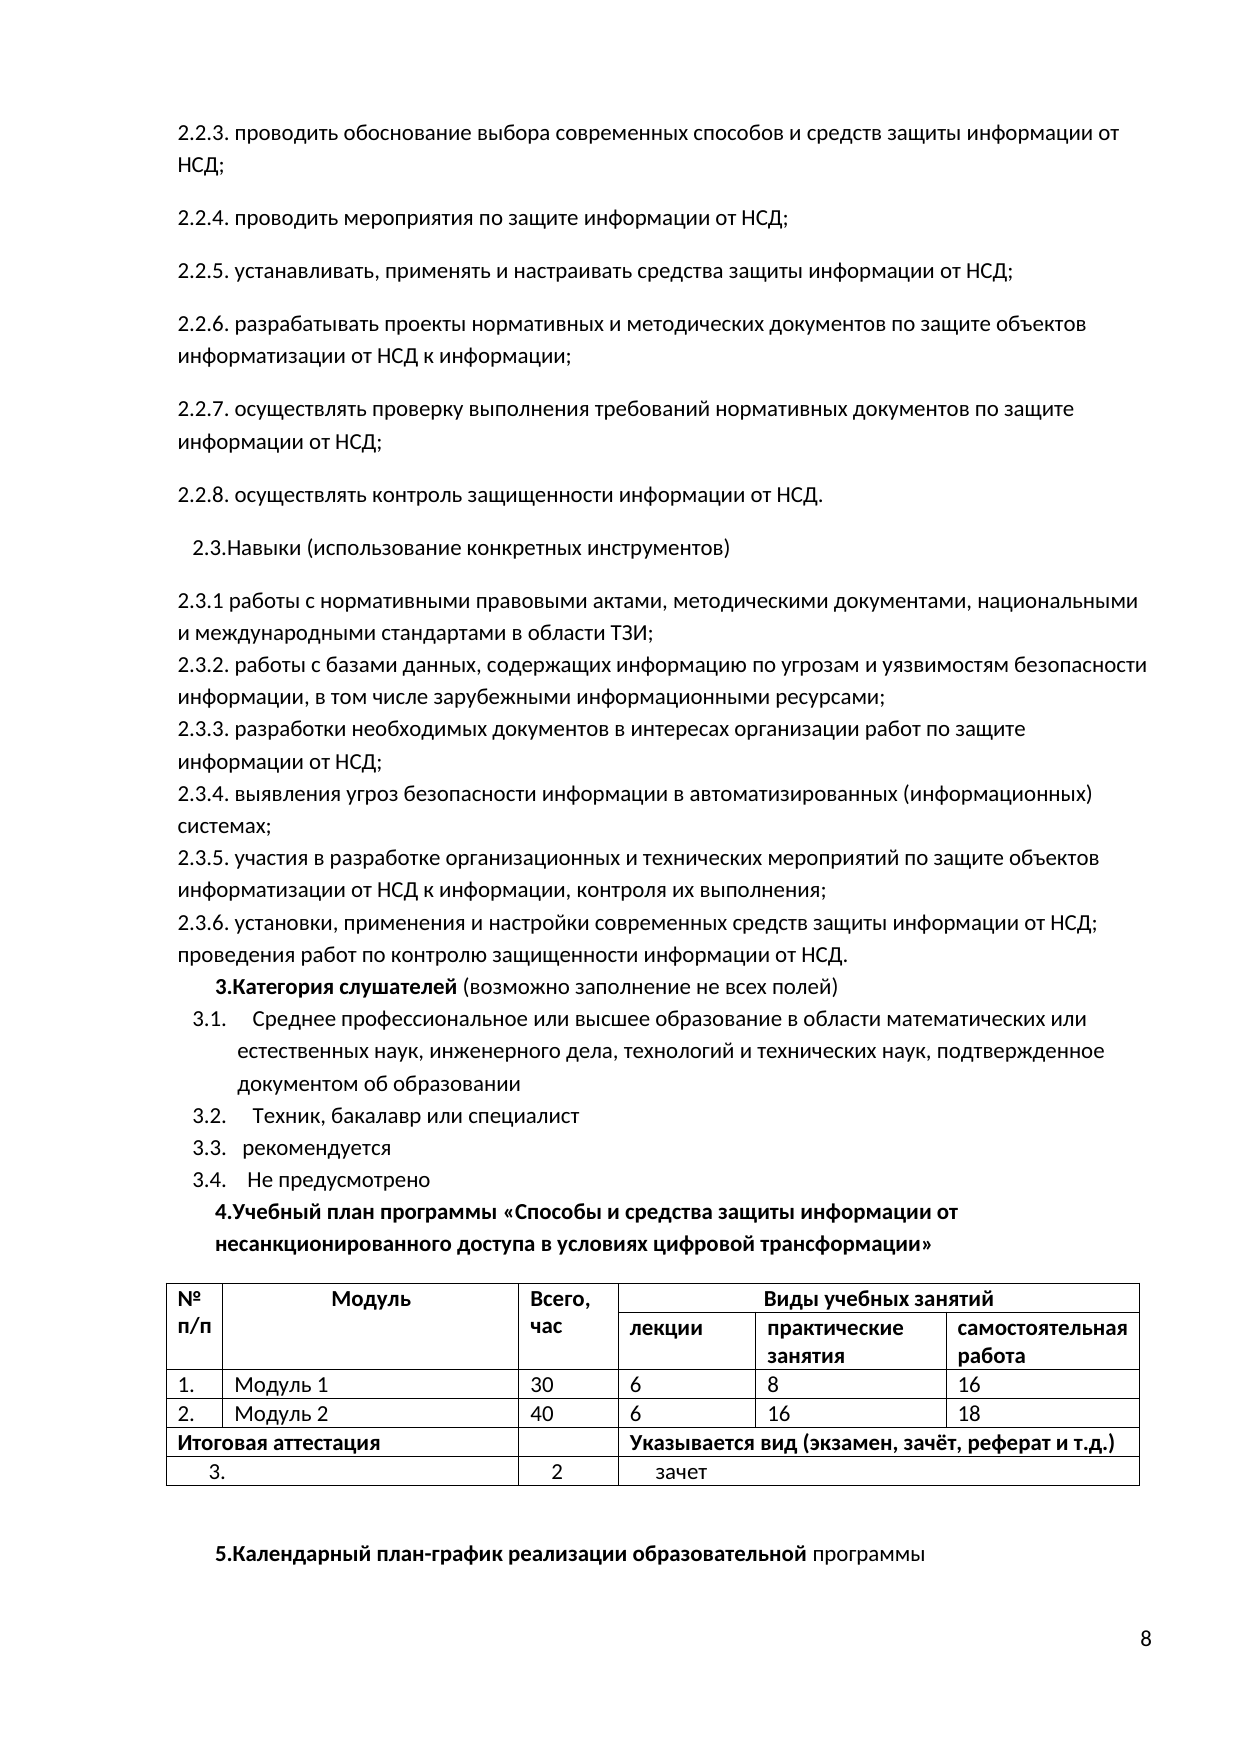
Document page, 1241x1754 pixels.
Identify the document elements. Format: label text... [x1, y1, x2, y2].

list 4.Учебный план программы «Способы и средства защиты информации от несанкционированного доступа в условиях цифровой трансформации» [215, 1197, 1152, 1258]
table_cell зачет [619, 1457, 1139, 1485]
table_header № п/п [167, 1284, 222, 1369]
text 2.3.6. установки, применения и настройки современных средств защиты информации от НСД; [177, 908, 1152, 936]
text 2.3.3. разработки необходимых документов в интересах организации работ по защите информации от НСД; [177, 714, 1152, 775]
table_cell лекции [619, 1313, 755, 1369]
list Не предусмотрено [192, 1165, 1152, 1193]
list рекомендуется [192, 1133, 1152, 1161]
table_header Виды учебных занятий [619, 1284, 1139, 1312]
table_cell самостоятельная работа [947, 1313, 1139, 1369]
table_cell 40 [519, 1399, 618, 1427]
table_cell [519, 1428, 618, 1456]
text 2.2.4. проводить мероприятия по защите информации от НСД; [177, 203, 1152, 231]
text 2.3.4. выявления угроз безопасности информации в автоматизированных (информационных) системах; [177, 779, 1152, 839]
table_cell 1. [167, 1370, 222, 1398]
table_cell 2. [167, 1399, 222, 1427]
table_cell практические занятия [756, 1313, 946, 1369]
table_cell 18 [947, 1399, 1139, 1427]
table_cell 16 [756, 1399, 946, 1427]
text 2.3.5. участия в разработке организационных и технических мероприятий по защите объектов информатизации от НСД к информации, контроля их выполнения; [177, 843, 1152, 903]
table_header Всего, час [519, 1284, 618, 1369]
text 2.3.2. работы с базами данных, содержащих информацию по угрозам и уязвимостям безопасности информации, в том числе зарубежными информационными ресурсами; [177, 650, 1152, 710]
list 3.Категория слушателей (возможно заполнение не всех полей) [215, 972, 1152, 1000]
text 2.2.8. осуществлять контроль защищенности информации от НСД. [177, 480, 1152, 508]
text 2.3.1 работы с нормативными правовыми актами, методическими документами, национальными и международными стандартами в области ТЗИ; [177, 586, 1152, 646]
table_cell 6 [619, 1370, 755, 1398]
table_cell 6 [619, 1399, 755, 1427]
text 2.2.7. осуществлять проверку выполнения требований нормативных документов по защите информации от НСД; [177, 394, 1152, 455]
table_cell Итоговая аттестация [167, 1428, 518, 1456]
table_cell 3. [167, 1457, 518, 1485]
text 2.2.3. проводить обоснование выбора современных способов и средств защиты информации от НСД; [177, 118, 1152, 178]
table_cell Модуль 2 [223, 1399, 518, 1427]
text 2.2.6. разрабатывать проекты нормативных и методических документов по защите объектов информатизации от НСД к информации; [177, 309, 1152, 369]
table_cell Указывается вид (экзамен, зачёт, реферат и т.д.) [619, 1428, 1139, 1456]
text проведения работ по контролю защищенности информации от НСД. [177, 940, 1152, 968]
table_header Модуль [223, 1284, 518, 1369]
table_cell Модуль 1 [223, 1370, 518, 1398]
table_cell 8 [756, 1370, 946, 1398]
text 2.2.5. устанавливать, применять и настраивать средства защиты информации от НСД; [177, 256, 1152, 284]
table_cell 16 [947, 1370, 1139, 1398]
list 5.Календарный план-график реализации образовательной программы [215, 1539, 1152, 1567]
list Техник, бакалавр или специалист [192, 1101, 1152, 1129]
text 2.3.Навыки (использование конкретных инструментов) [192, 533, 1152, 561]
list Среднее профессиональное или высшее образование в области математических или естественных наук, инженерного дела, технологий и технических наук, подтвержденное документом об образовании [192, 1004, 1152, 1097]
table_cell 30 [519, 1370, 618, 1398]
table_cell 2 [519, 1457, 618, 1485]
